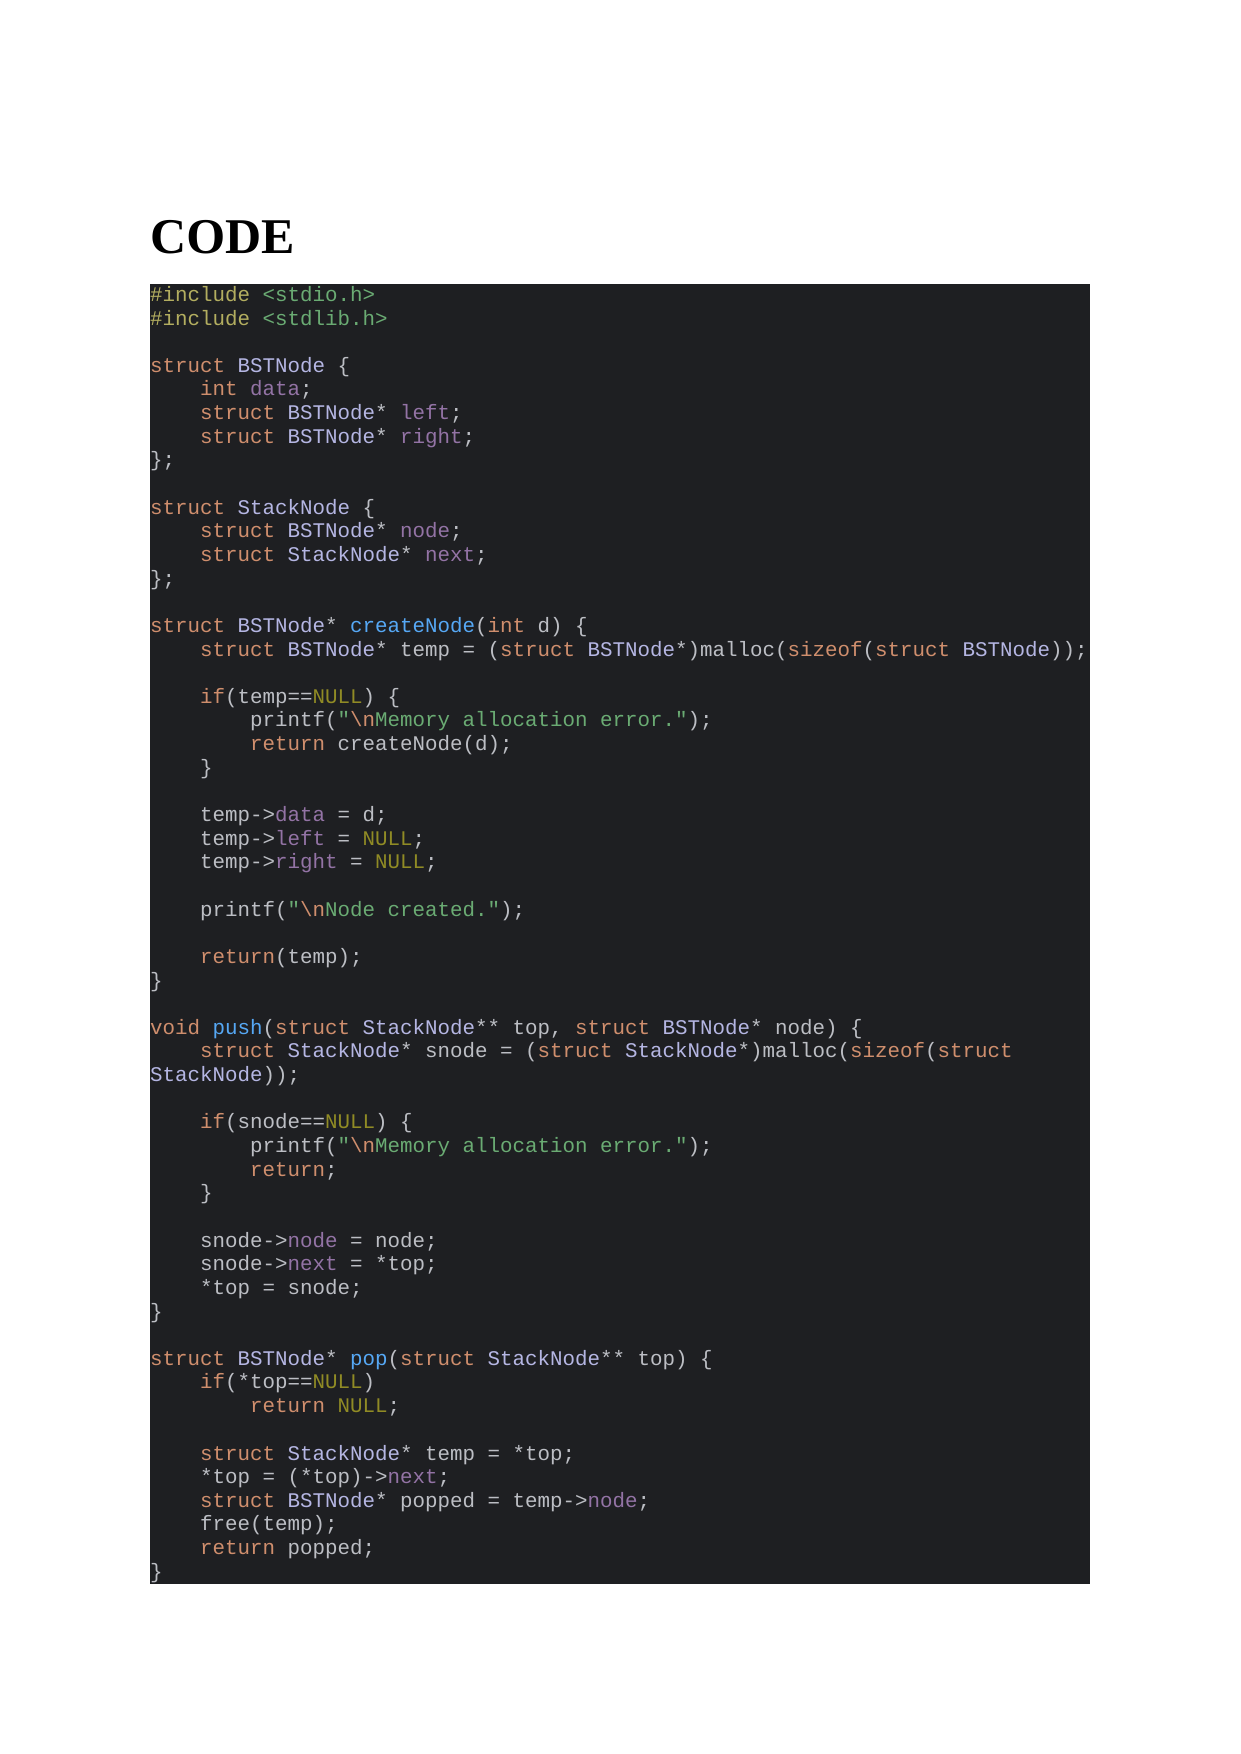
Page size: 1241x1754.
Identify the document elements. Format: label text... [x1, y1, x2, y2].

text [150, 284, 1090, 1584]
text CODE [150, 207, 1090, 264]
